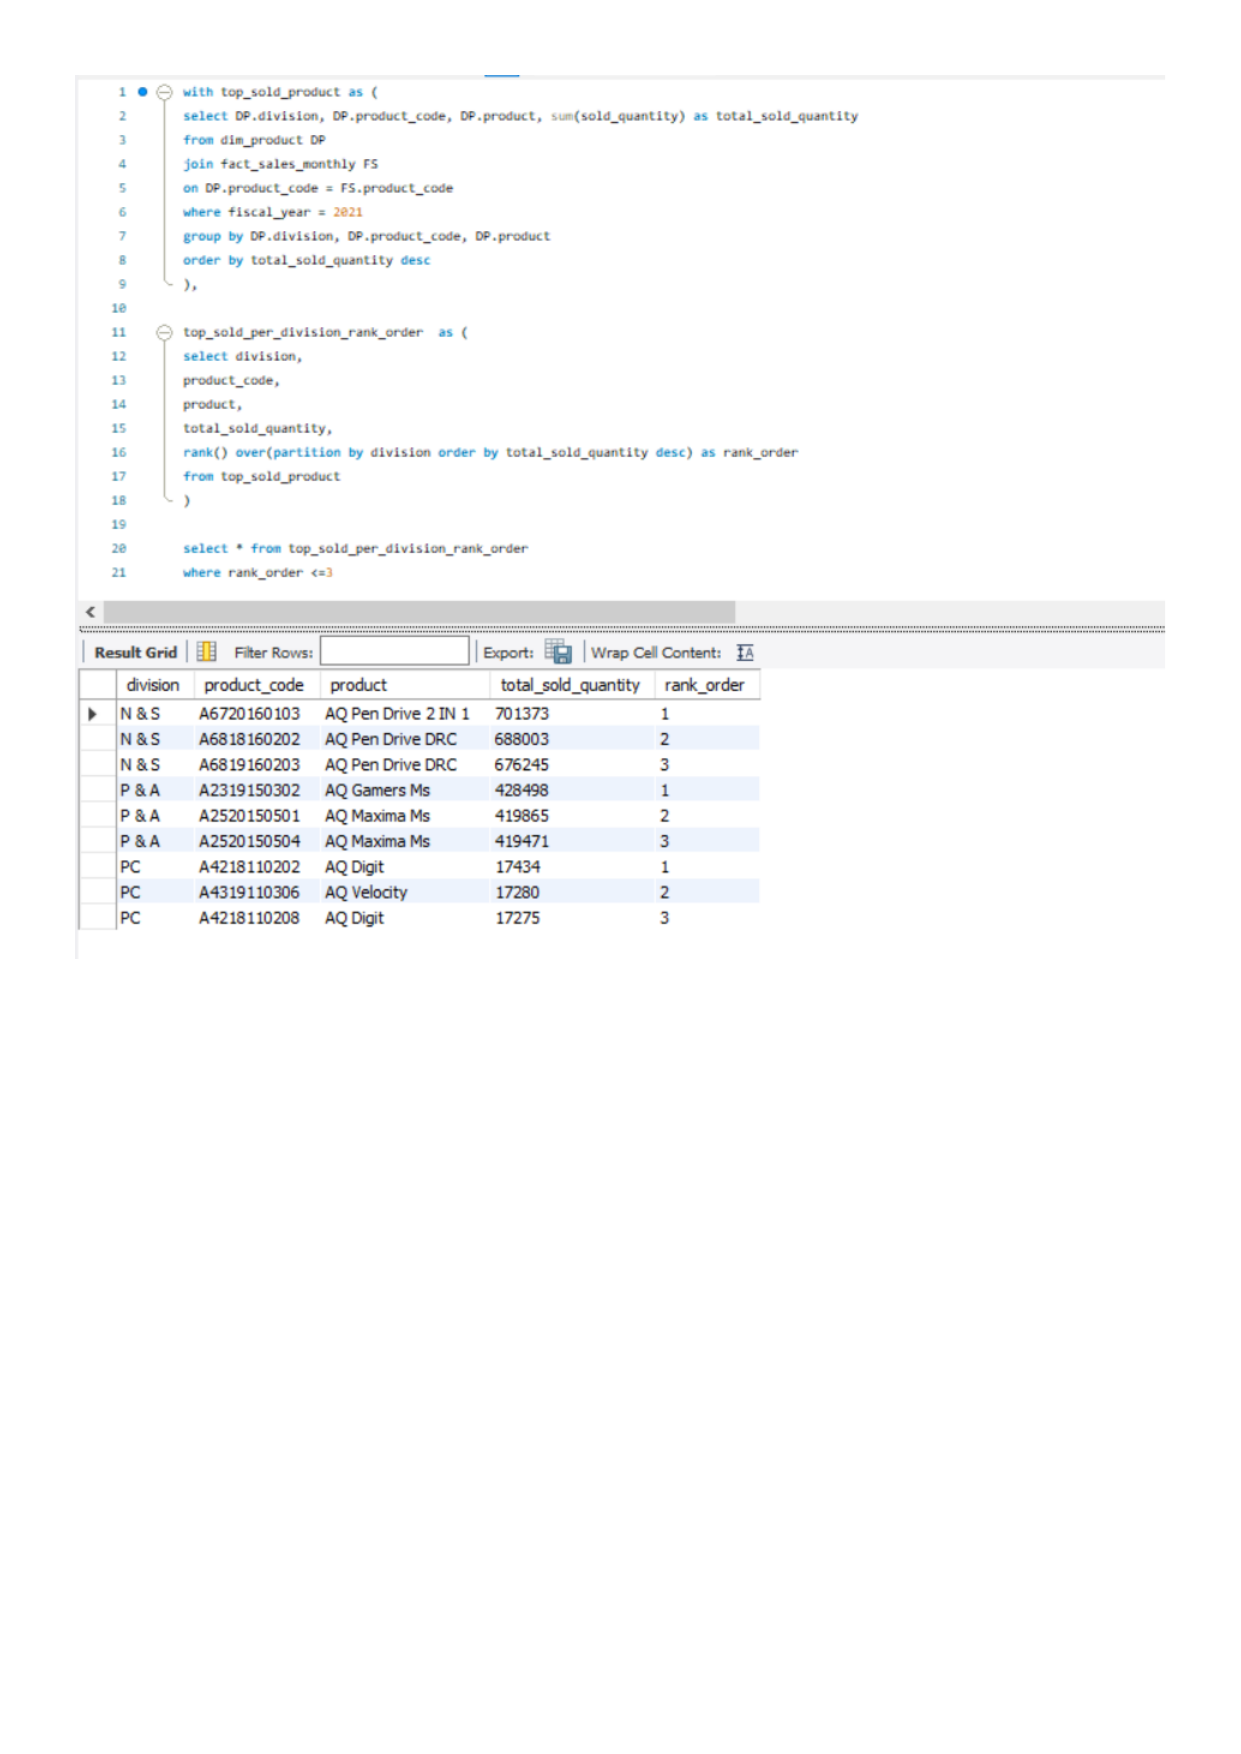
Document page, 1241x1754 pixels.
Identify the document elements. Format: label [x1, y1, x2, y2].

picture [75, 75, 1166, 959]
